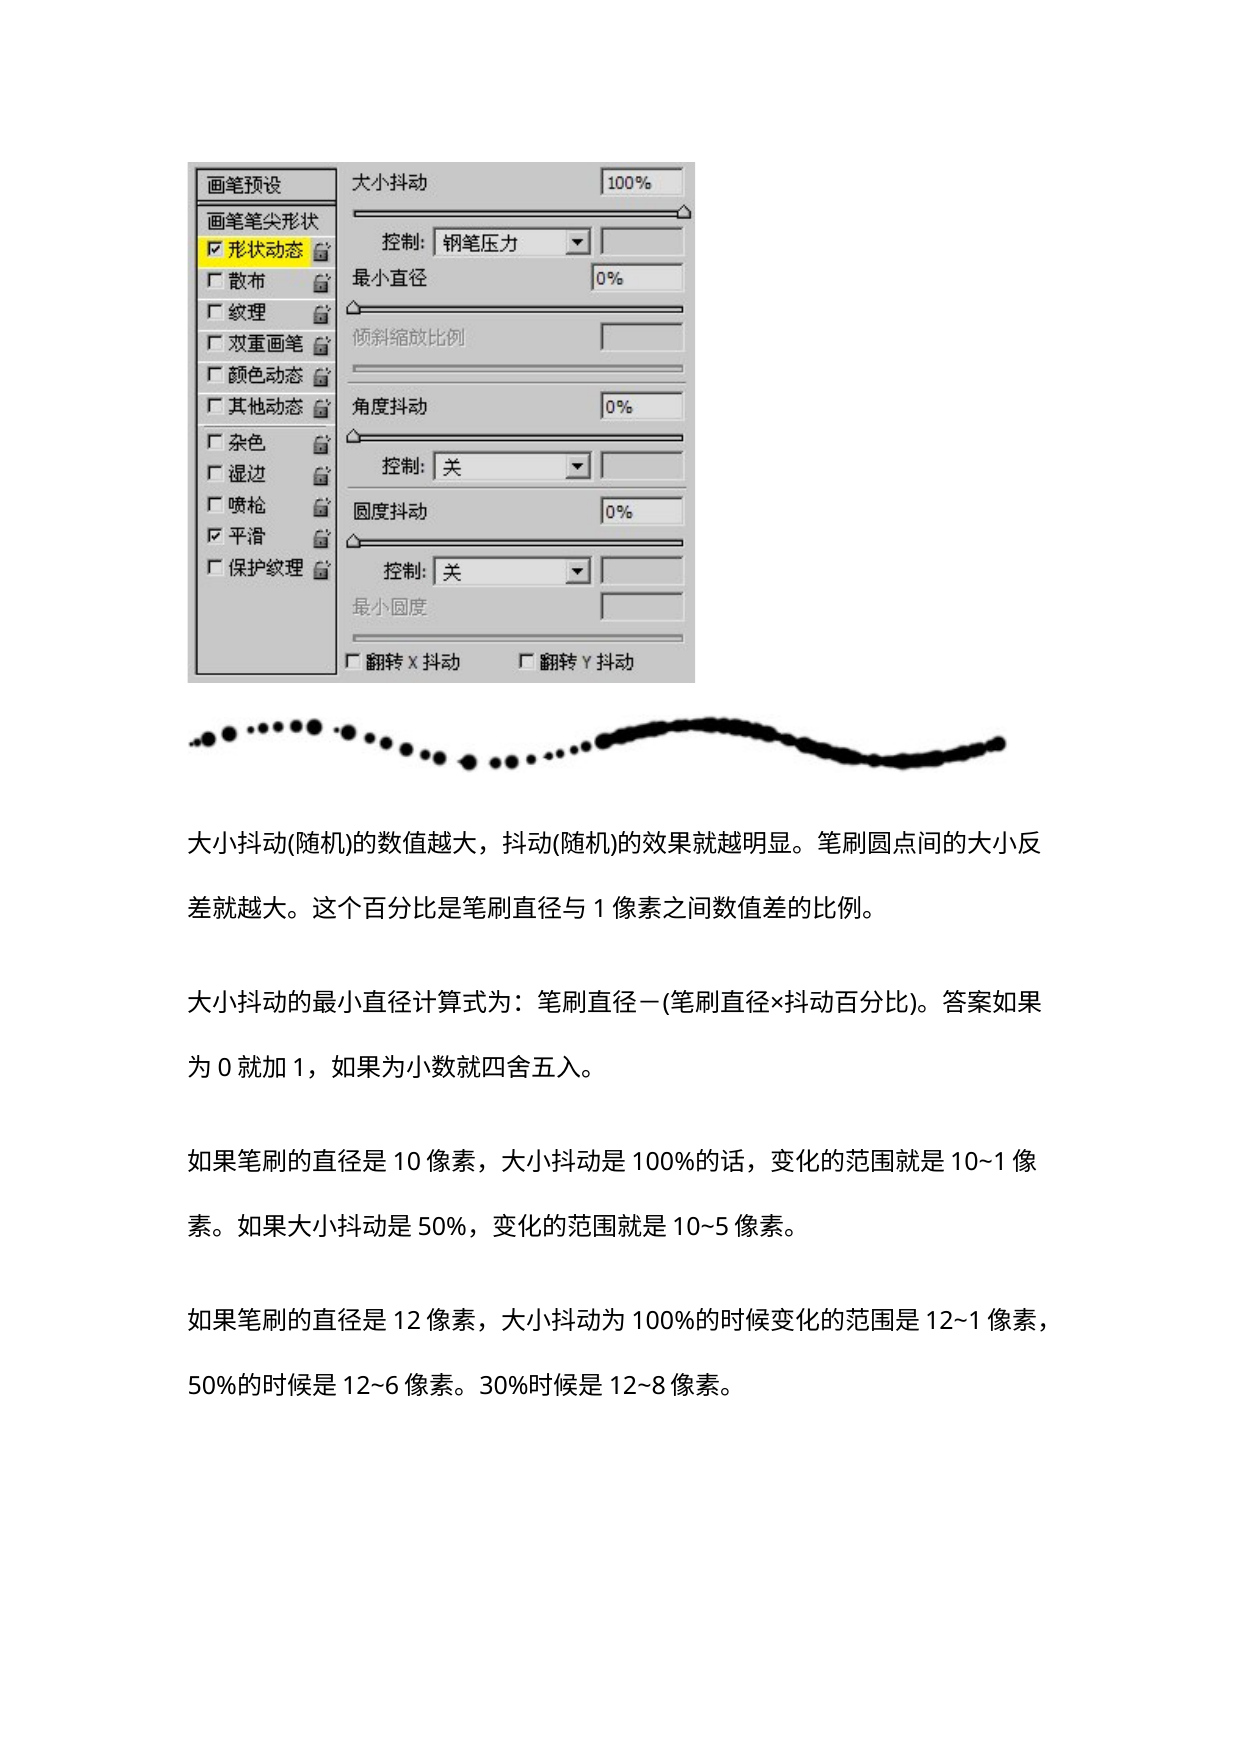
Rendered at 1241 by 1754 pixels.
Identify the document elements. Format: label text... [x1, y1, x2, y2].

text 如果笔刷的直径是12像素，大小抖动为100%的时候变化的范围是12~1像素，50%的时候是12~6像素。30%时候是12~8像素。 [187, 1286, 1053, 1416]
text 大小抖动的最小直径计算式为：笔刷直径－(笔刷直径×抖动百分比)。答案如果为0就加1，如果为小数就四舍五入。 [187, 968, 1053, 1098]
picture [187, 714, 1010, 773]
text 大小抖动(随机)的数值越大，抖动(随机)的效果就越明显。笔刷圆点间的大小反差就越大。这个百分比是笔刷直径与1像素之间数值差的比例。 [187, 809, 1053, 939]
text 如果笔刷的直径是10像素，大小抖动是100%的话，变化的范围就是10~1像素。如果大小抖动是50%，变化的范围就是10~5像素。 [187, 1127, 1053, 1257]
picture [187, 162, 696, 683]
